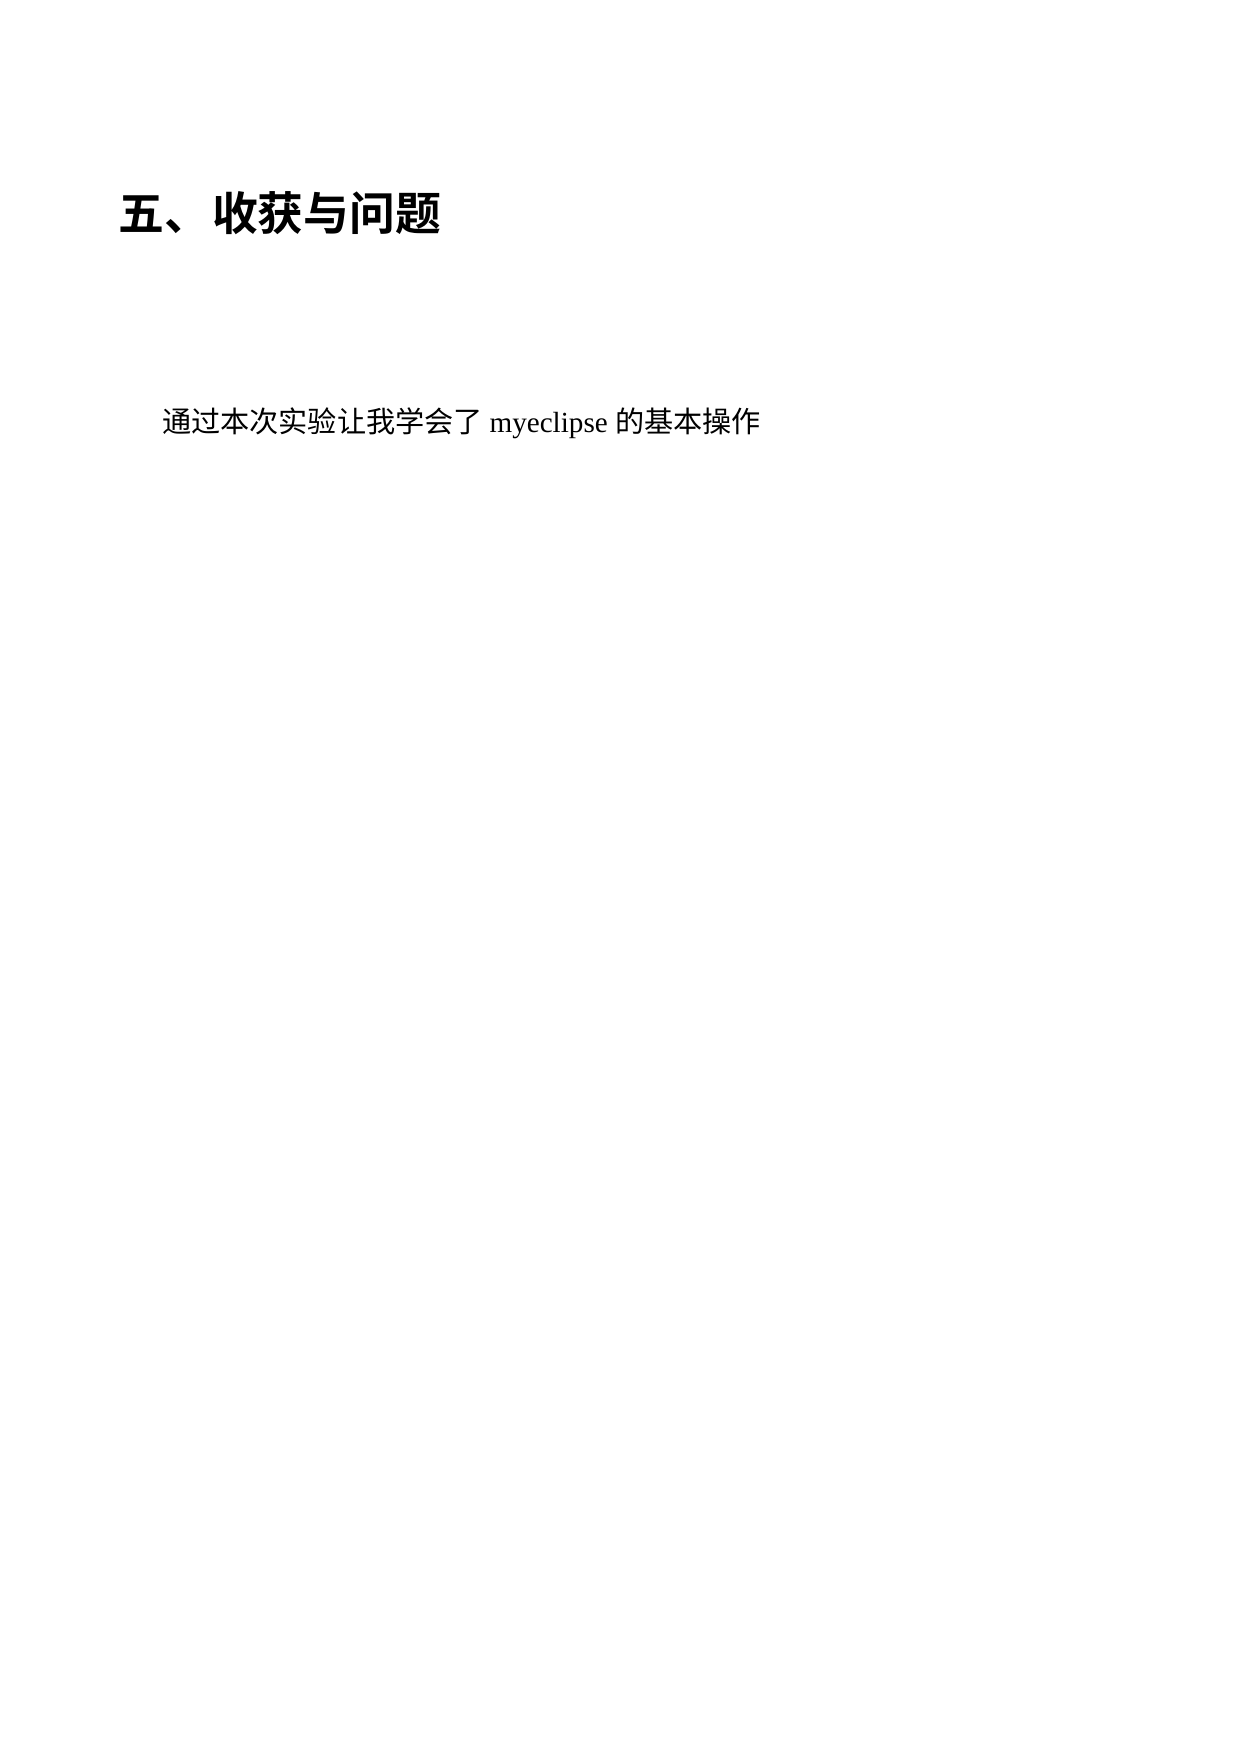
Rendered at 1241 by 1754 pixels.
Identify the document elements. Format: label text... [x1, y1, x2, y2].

text 通过本次实验让我学会了 myeclipse 的基本操作 [162, 387, 1093, 452]
subtitle 收获与问题 [118, 162, 1093, 259]
